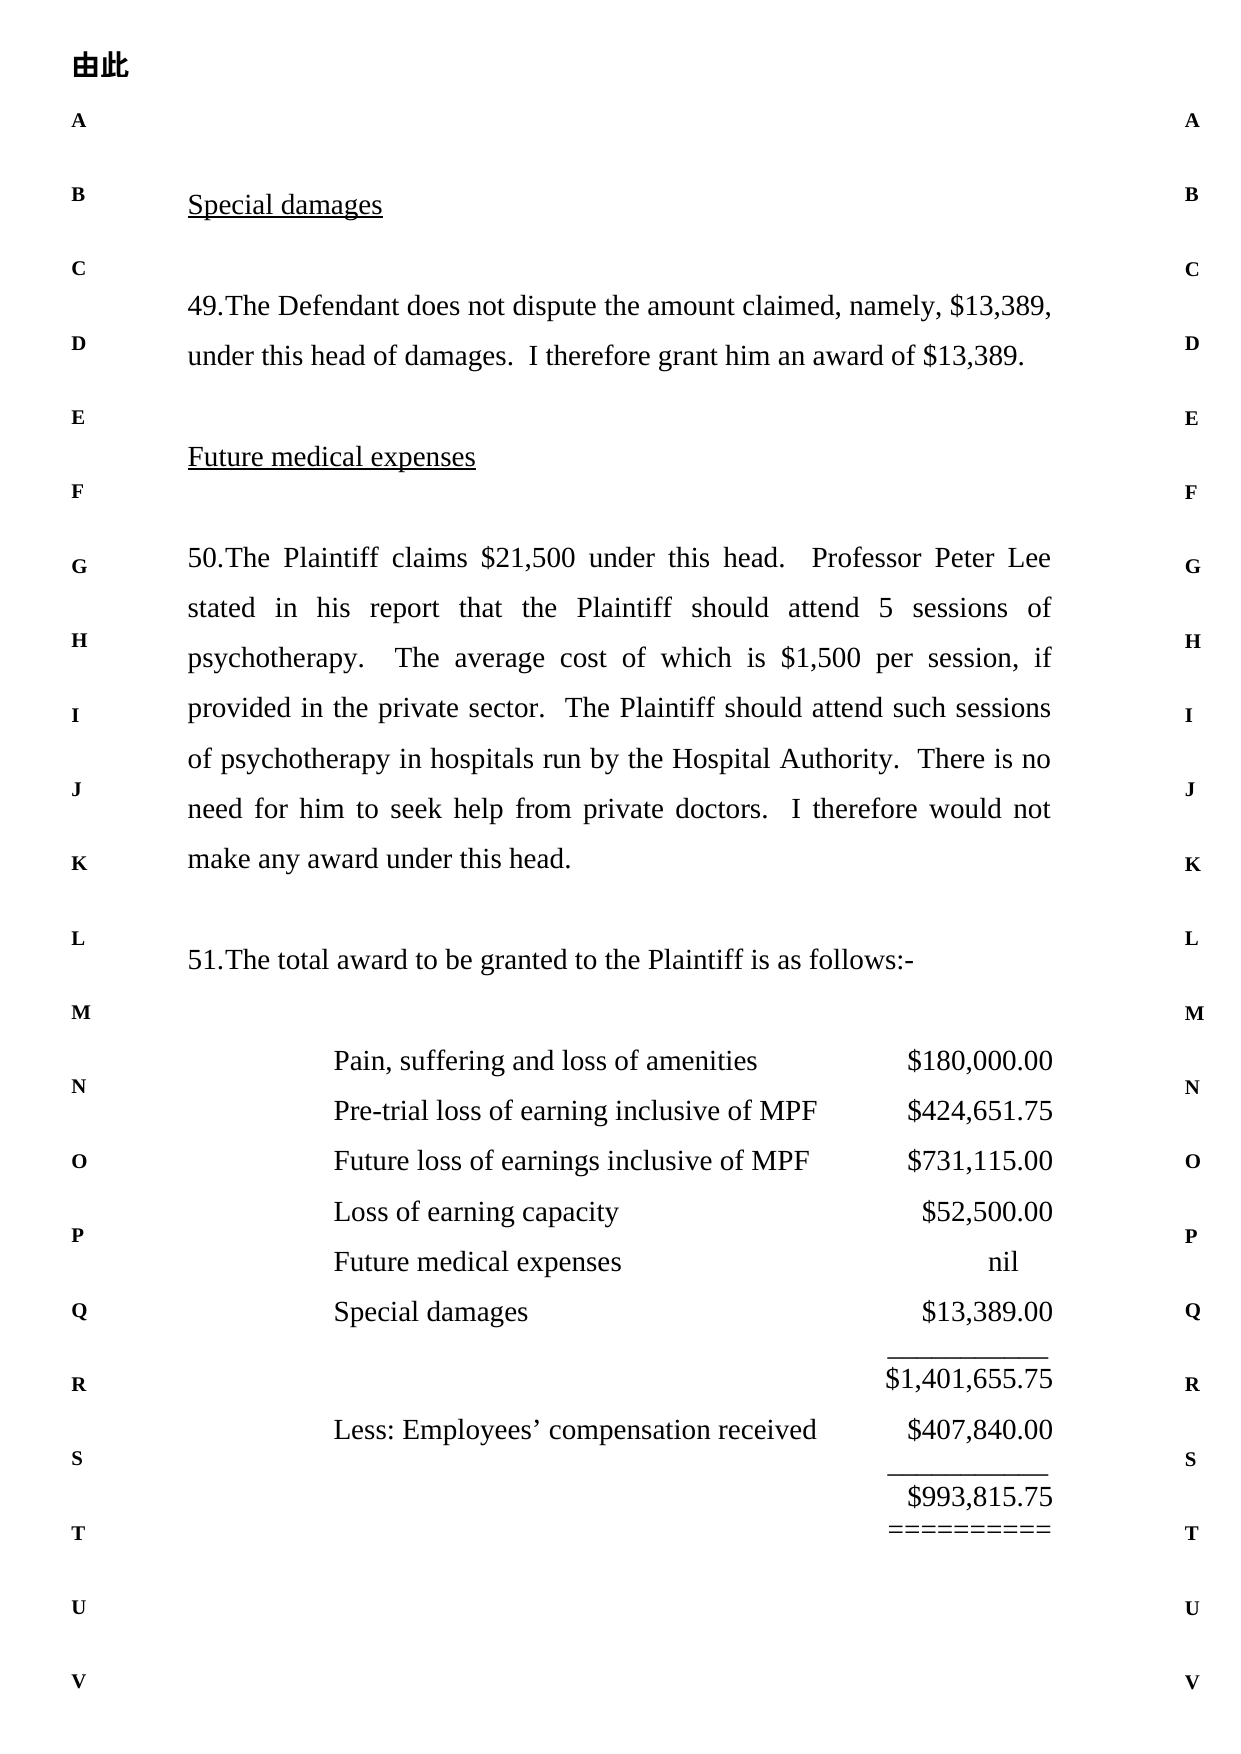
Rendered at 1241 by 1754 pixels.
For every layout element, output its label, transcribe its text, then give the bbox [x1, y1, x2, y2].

text $1,401,655.75 [187, 1361, 1053, 1395]
text Less: Employees’ compensation received $407,840.00 [187, 1412, 1053, 1445]
text Future medical expenses nil [232, 1244, 1053, 1278]
text Pre-trial loss of earning inclusive of MPF $424,651.75 [187, 1093, 1053, 1127]
list The total award to be granted to the Plaintiff is as follows:- [187, 942, 1053, 976]
text ========== [187, 1512, 1053, 1546]
text Future loss of earnings inclusive of MPF $731,115.00 [232, 1143, 1053, 1177]
text Special damages $13,389.00 [232, 1294, 1053, 1328]
text Pain, suffering and loss of amenities $180,000.00 [187, 1043, 1053, 1076]
text Special damages [187, 187, 1053, 221]
text Future medical expenses [187, 439, 1053, 473]
text ___________ [232, 1445, 1053, 1479]
list The Defendant does not dispute the amount claimed, namely, $13,389, under this head of damages. I therefore grant him an award of $13,389. [187, 288, 1053, 372]
list The Plaintiff claims $21,500 under this head. Professor Peter Lee stated in his report that the Plaintiff should attend 5 sessions of psychotherapy. The average cost of which is $1,500 per session, if provided in the private sector. The Plaintiff should attend such sessions of psychotherapy in hospitals run by the Hospital Authority. There is no need for him to seek help from private doctors. I therefore would not make any award under this head. [187, 540, 1053, 875]
text $993,815.75 [187, 1479, 1053, 1512]
text Loss of earning capacity $52,500.00 [232, 1194, 1053, 1227]
text ___________ [232, 1328, 1053, 1361]
